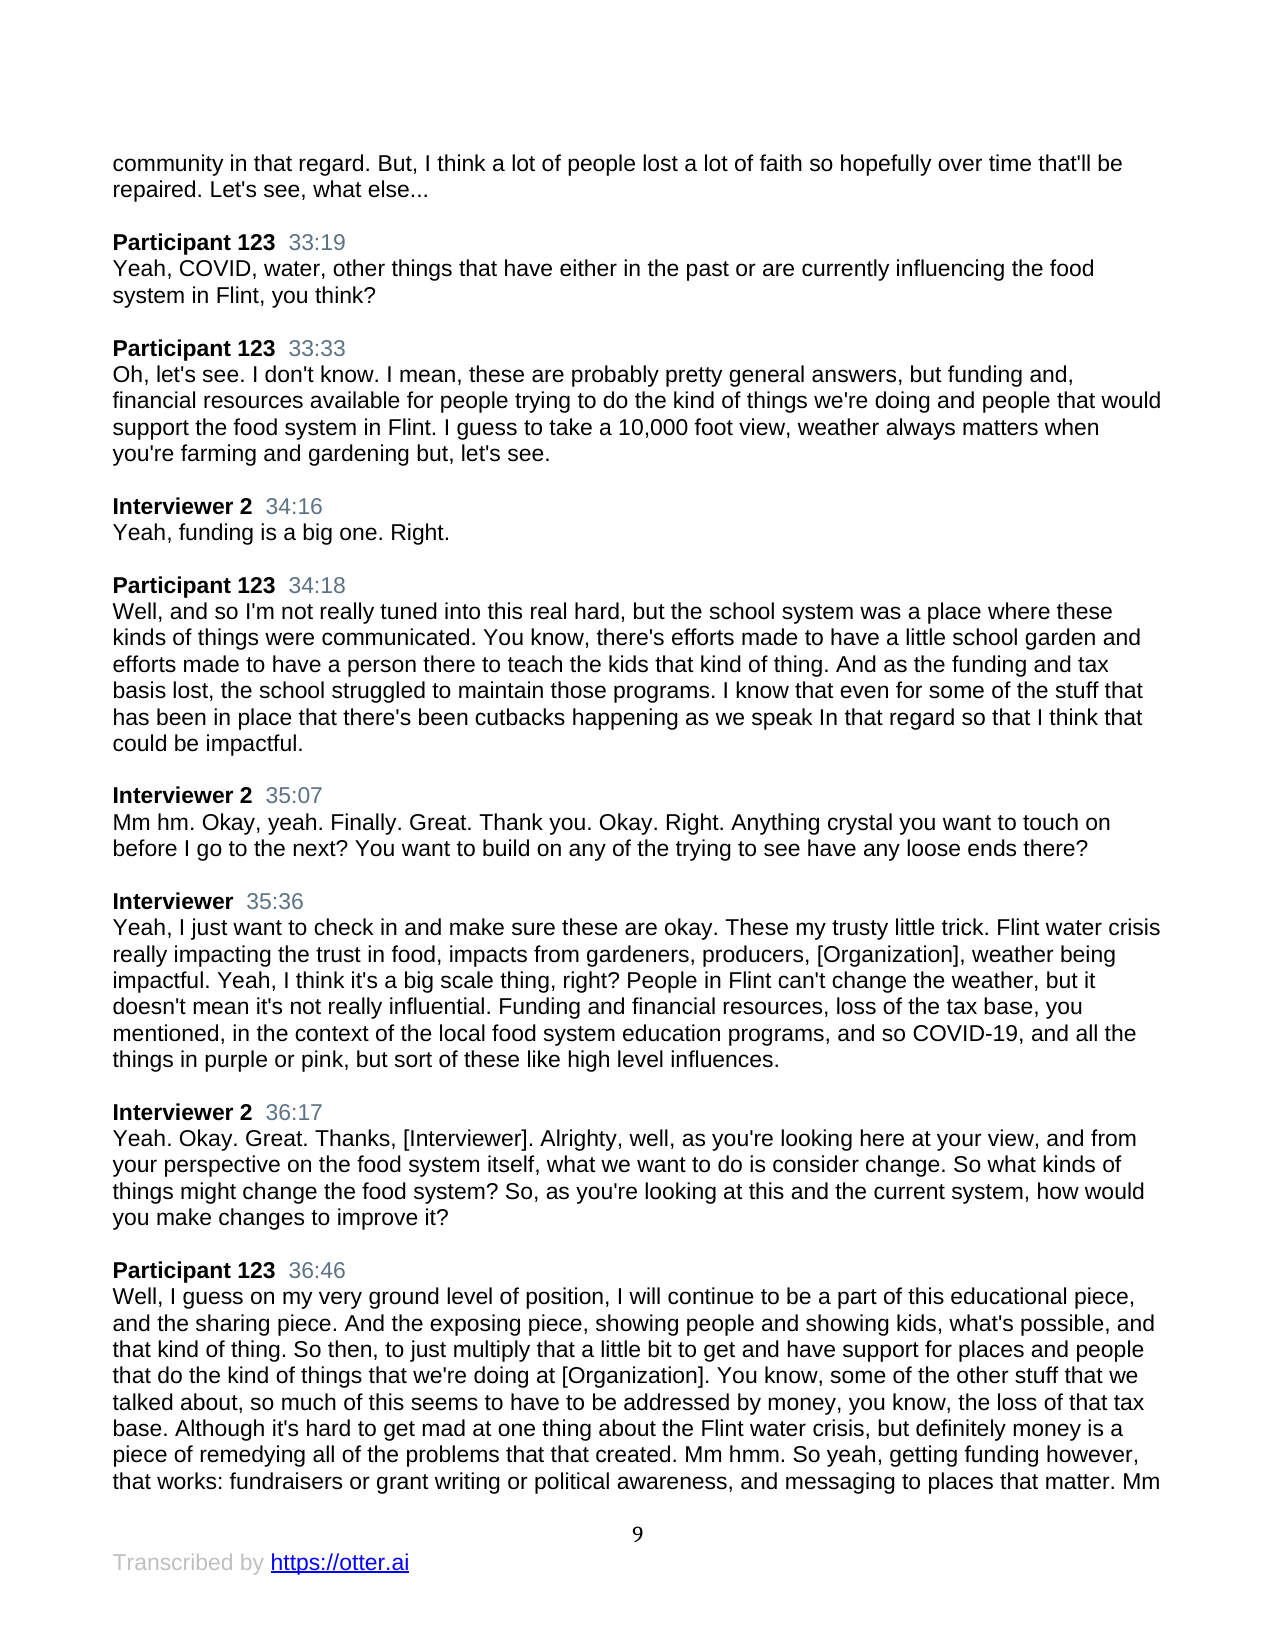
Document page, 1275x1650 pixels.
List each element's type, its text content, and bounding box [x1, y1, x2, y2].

text Participant 123 33:33 [112, 334, 1162, 361]
text Mm hm. Okay, yeah. Finally. Great. Thank you. Okay. Right. Anything crystal you want to touch on before I go to the next? You want to build on any of the trying to see have any loose ends there? [112, 809, 1162, 862]
text Participant 123 33:19 [112, 229, 1162, 255]
text Interviewer 2 34:16 [112, 493, 1162, 519]
text Participant 123 34:18 [112, 572, 1162, 598]
text Interviewer 2 36:17 [112, 1099, 1162, 1125]
text Participant 123 36:46 [112, 1257, 1162, 1283]
text Well, and so I'm not really tuned into this real hard, but the school system was a place where these kinds of things were communicated. You know, there's efforts made to have a little school garden and efforts made to have a person there to teach the kids that kind of thing. And as the funding and tax basis lost, the school struggled to maintain those programs. I know that even for some of the stuff that has been in place that there's been cutbacks happening as we speak In that regard so that I think that could be impactful. [112, 598, 1162, 756]
text Interviewer 35:36 [112, 888, 1162, 914]
text Yeah. Okay. Great. Thanks, [Interviewer]. Alrighty, well, as you're looking here at your view, and from your perspective on the food system itself, what we want to do is consider change. So what kinds of things might change the food system? So, as you're looking at this and the current system, how would you make changes to improve it? [112, 1125, 1162, 1231]
text Interviewer 2 35:07 [112, 782, 1162, 809]
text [112, 1283, 1162, 1494]
text Yeah, funding is a big one. Right. [112, 519, 1162, 545]
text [112, 150, 1162, 203]
text Yeah, I just want to check in and make sure these are okay. These my trusty little trick. Flint water crisis really impacting the trust in food, impacts from gardeners, producers, [Organization], weather being impactful. Yeah, I think it's a big scale thing, right? People in Flint can't change the weather, but it doesn't mean it's not really influential. Funding and financial resources, loss of the tax base, you mentioned, in the context of the local food system education programs, and so COVID-19, and all the things in purple or pink, but sort of these like high level influences. [112, 914, 1162, 1072]
text Yeah, COVID, water, other things that have either in the past or are currently influencing the food system in Flint, you think? [112, 255, 1162, 308]
text Oh, let's see. I don't know. I mean, these are probably pretty general answers, but funding and, financial resources available for people trying to do the kind of things we're doing and people that would support the food system in Flint. I guess to take a 10,000 foot view, weather always matters when you're farming and gardening but, let's see. [112, 361, 1162, 466]
